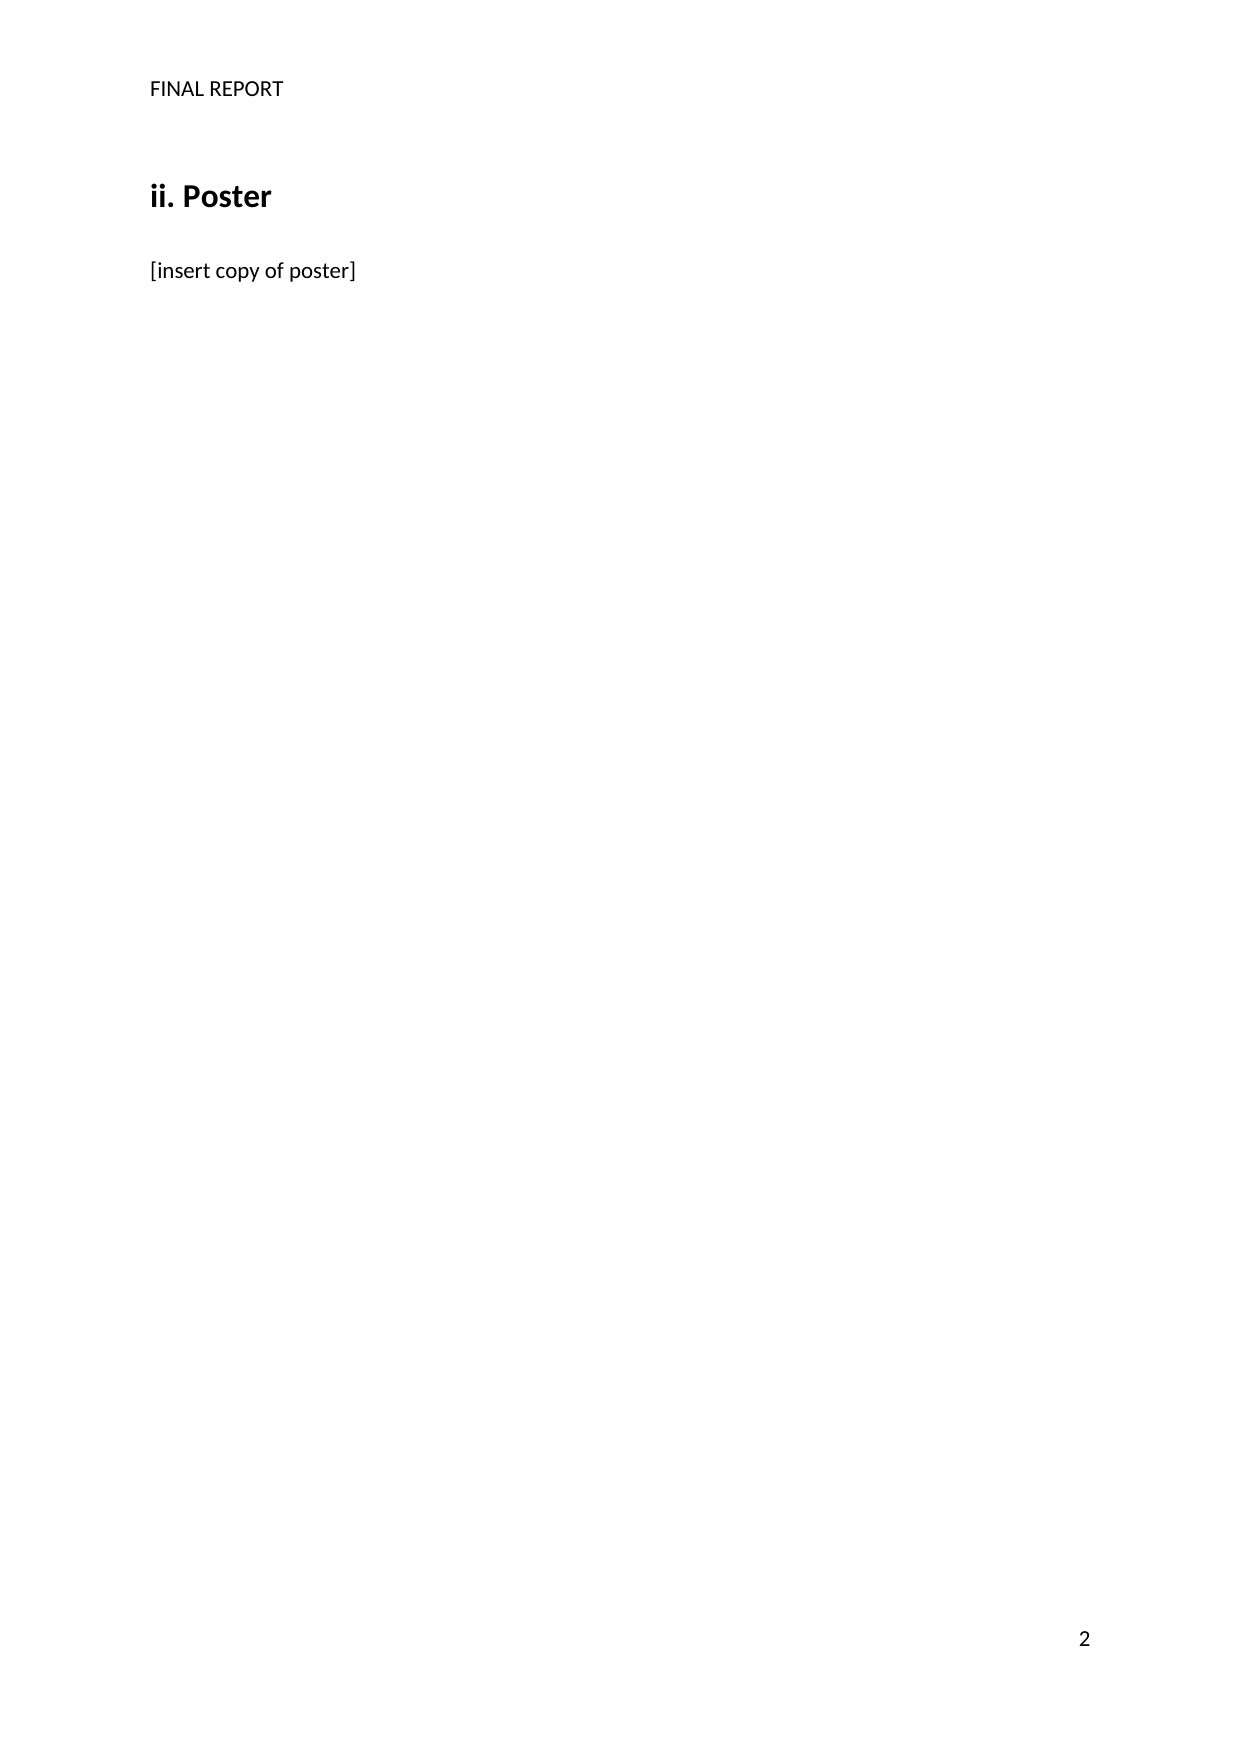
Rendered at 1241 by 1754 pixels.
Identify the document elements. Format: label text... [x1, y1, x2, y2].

text [insert copy of poster] [150, 256, 1090, 284]
subtitle ii. Poster [150, 175, 1090, 216]
